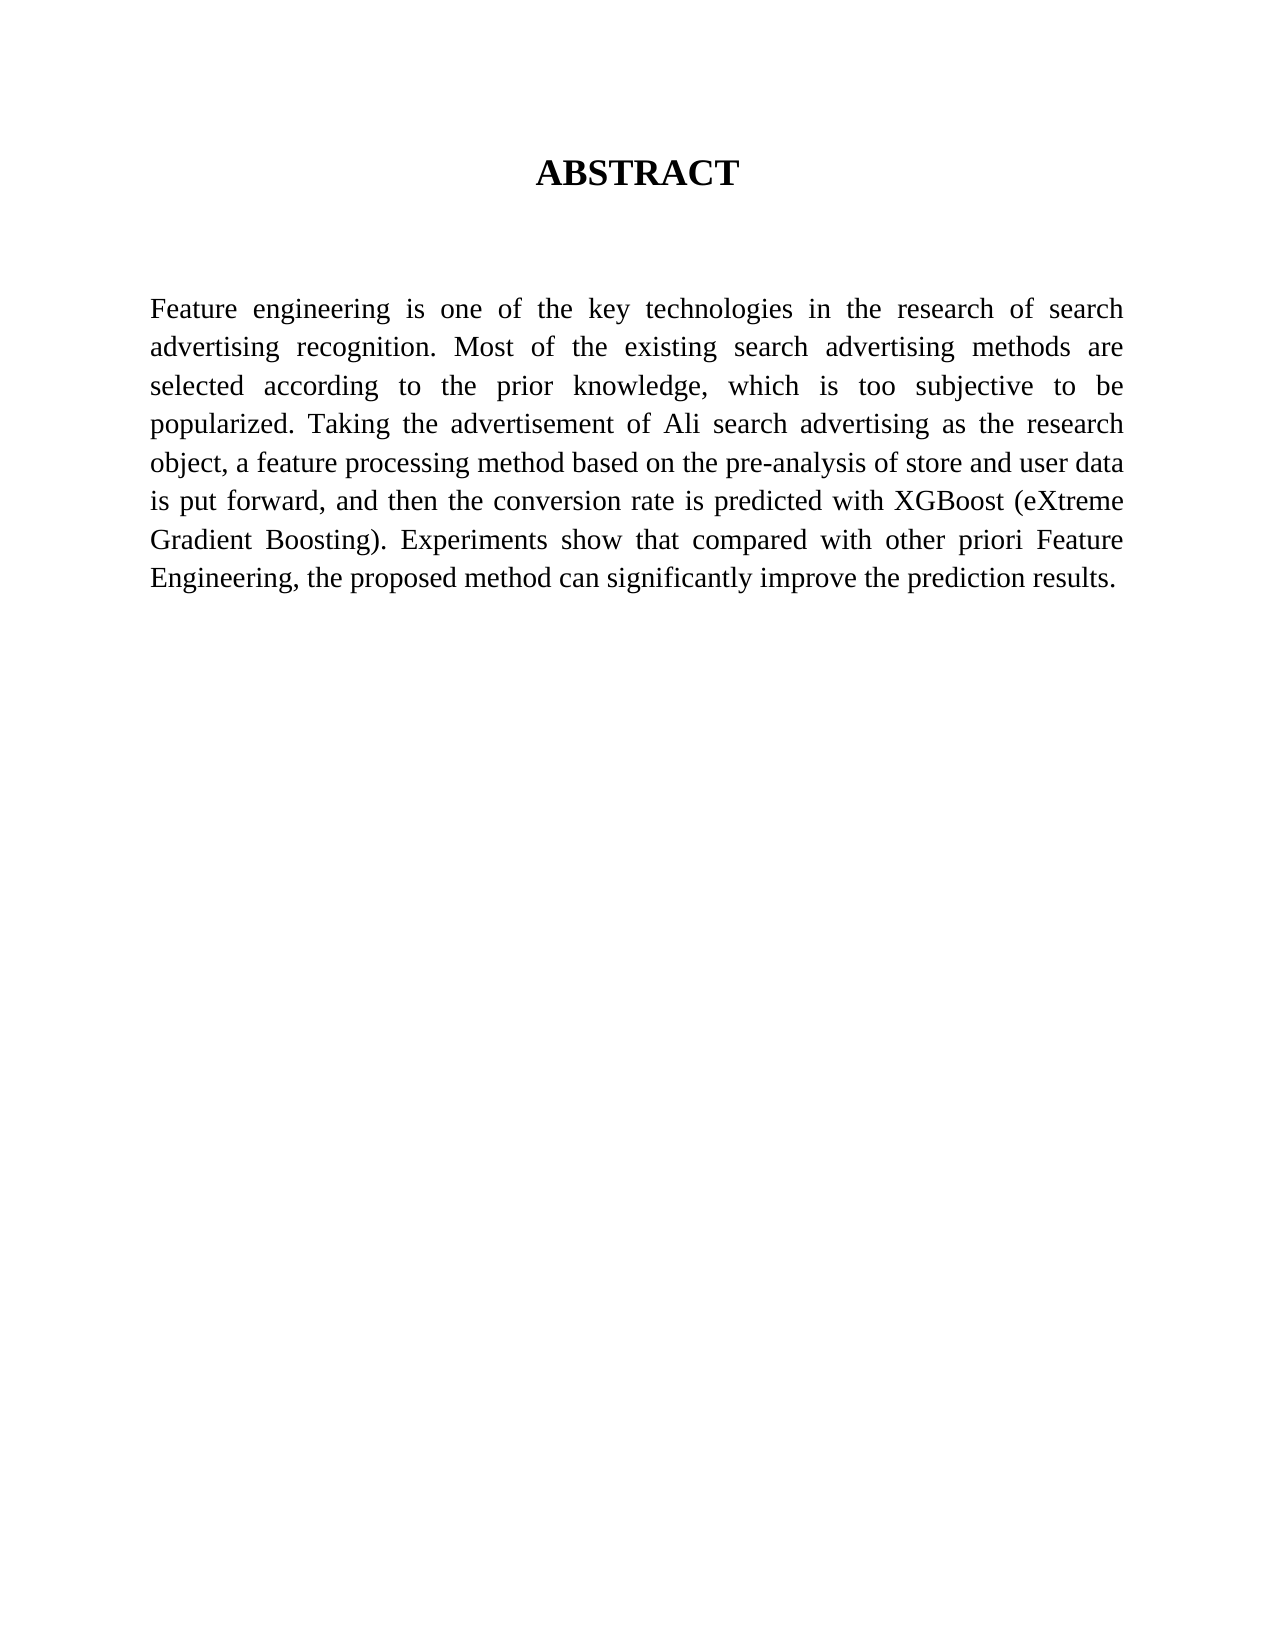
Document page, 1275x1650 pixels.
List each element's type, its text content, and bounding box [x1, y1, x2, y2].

text ABSTRACT [150, 150, 1125, 193]
text Feature engineering is one of the key technologies in the research of search advertising recognition. Most of the existing search advertising methods are selected according to the prior knowledge, which is too subjective to be popularized. Taking the advertisement of Ali search advertising as the research object, a feature processing method based on the pre-analysis of store and user data is put forward, and then the conversion rate is predicted with XGBoost (eXtreme Gradient Boosting). Experiments show that compared with other priori Feature Engineering, the proposed method can significantly improve the prediction results. [150, 291, 1125, 594]
